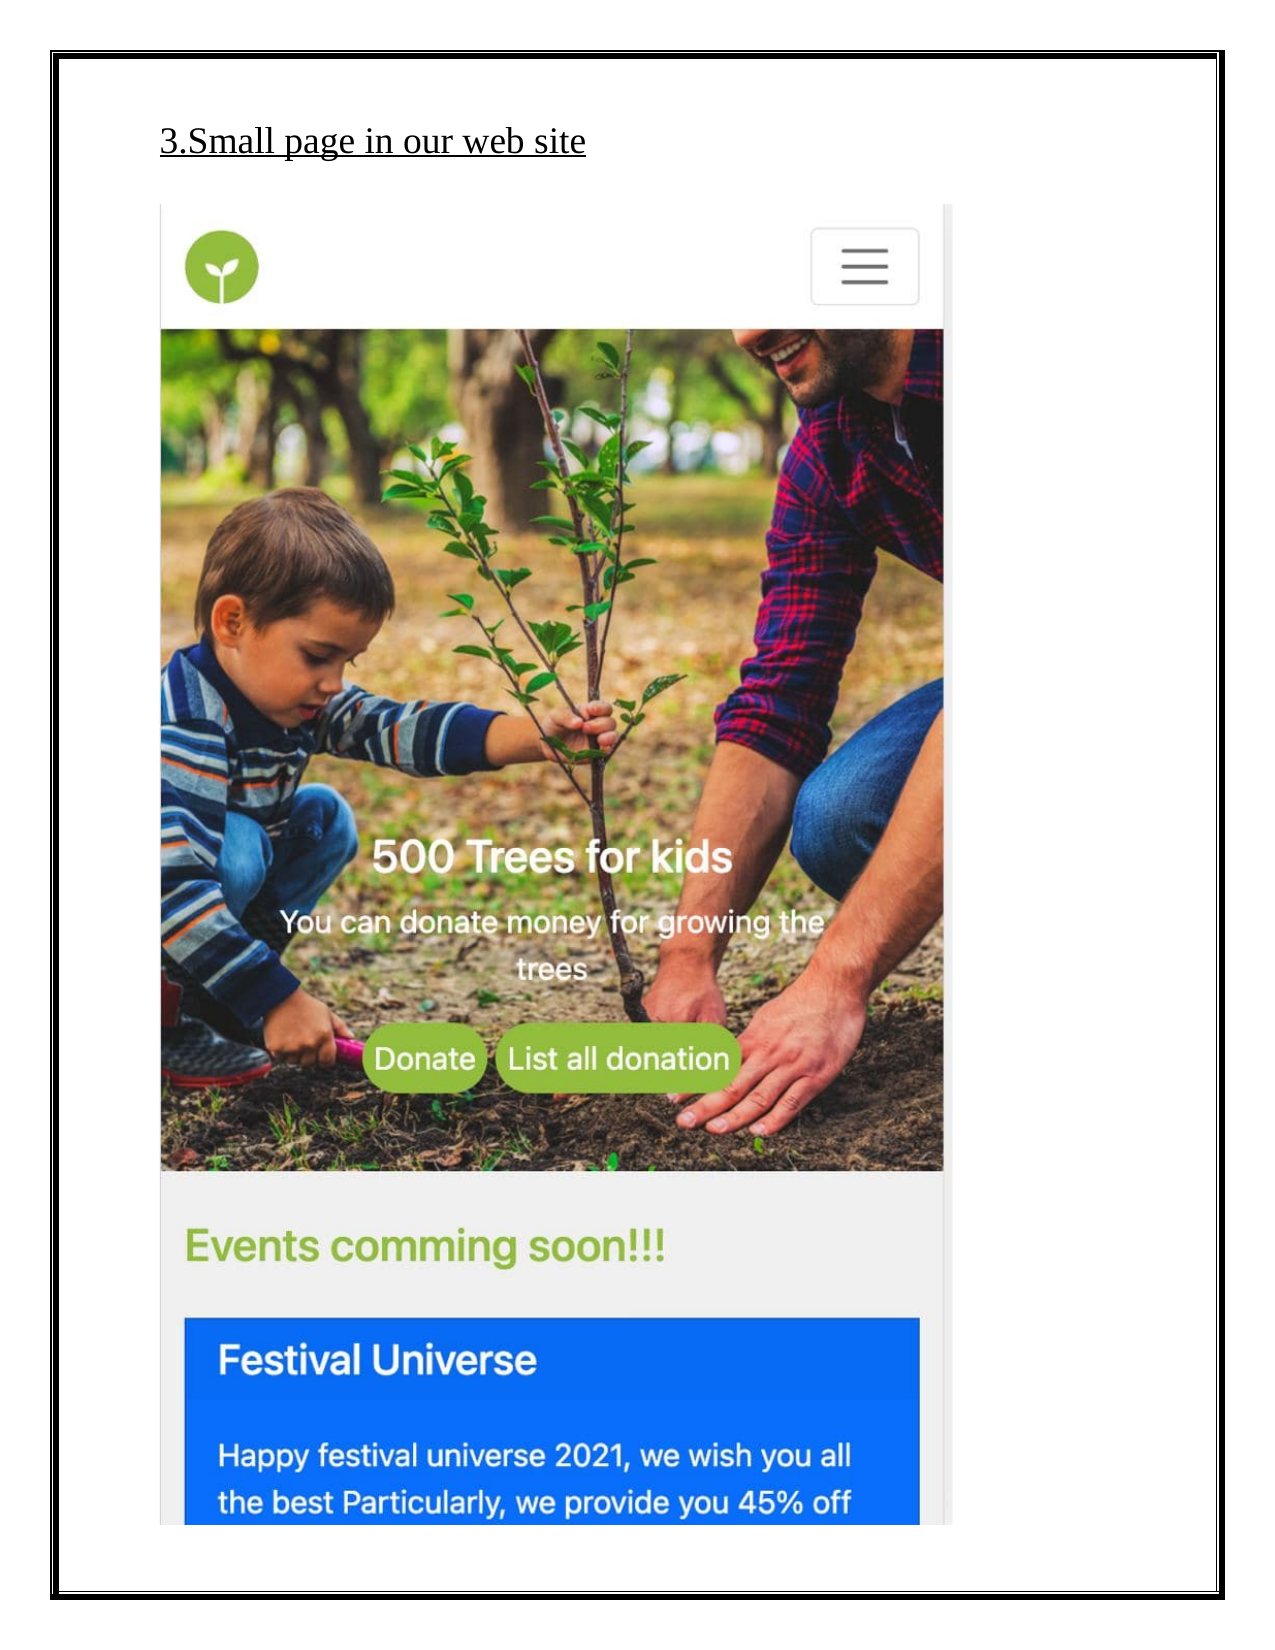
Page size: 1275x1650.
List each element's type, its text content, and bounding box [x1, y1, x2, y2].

picture [159, 204, 953, 1525]
list 3.Small page in our web site [159, 118, 1200, 161]
